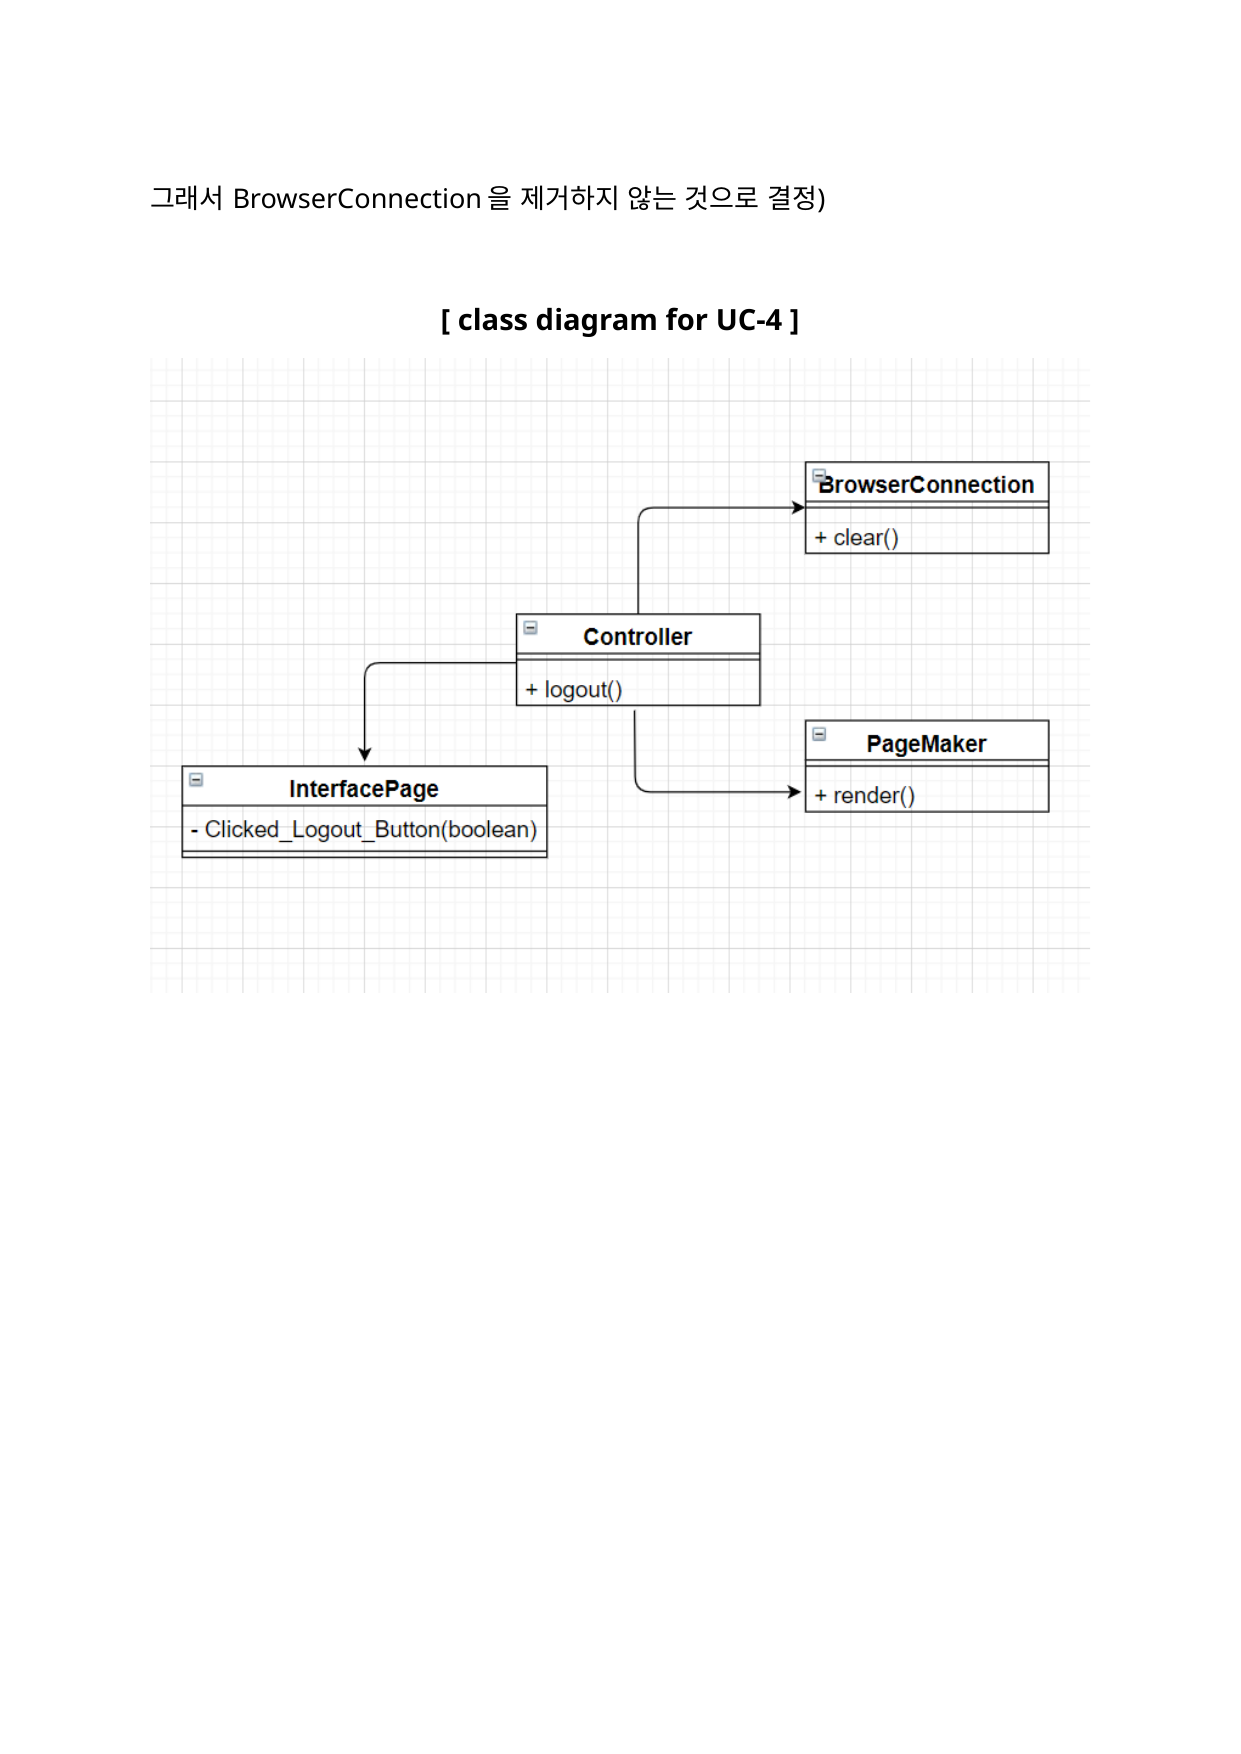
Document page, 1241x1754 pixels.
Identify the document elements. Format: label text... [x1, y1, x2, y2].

picture [150, 358, 1091, 993]
text 그래서 BrowserConnection을 제거하지 않는 것으로 결정) [150, 177, 1090, 217]
text [ class diagram for UC-4 ] [150, 299, 1090, 339]
